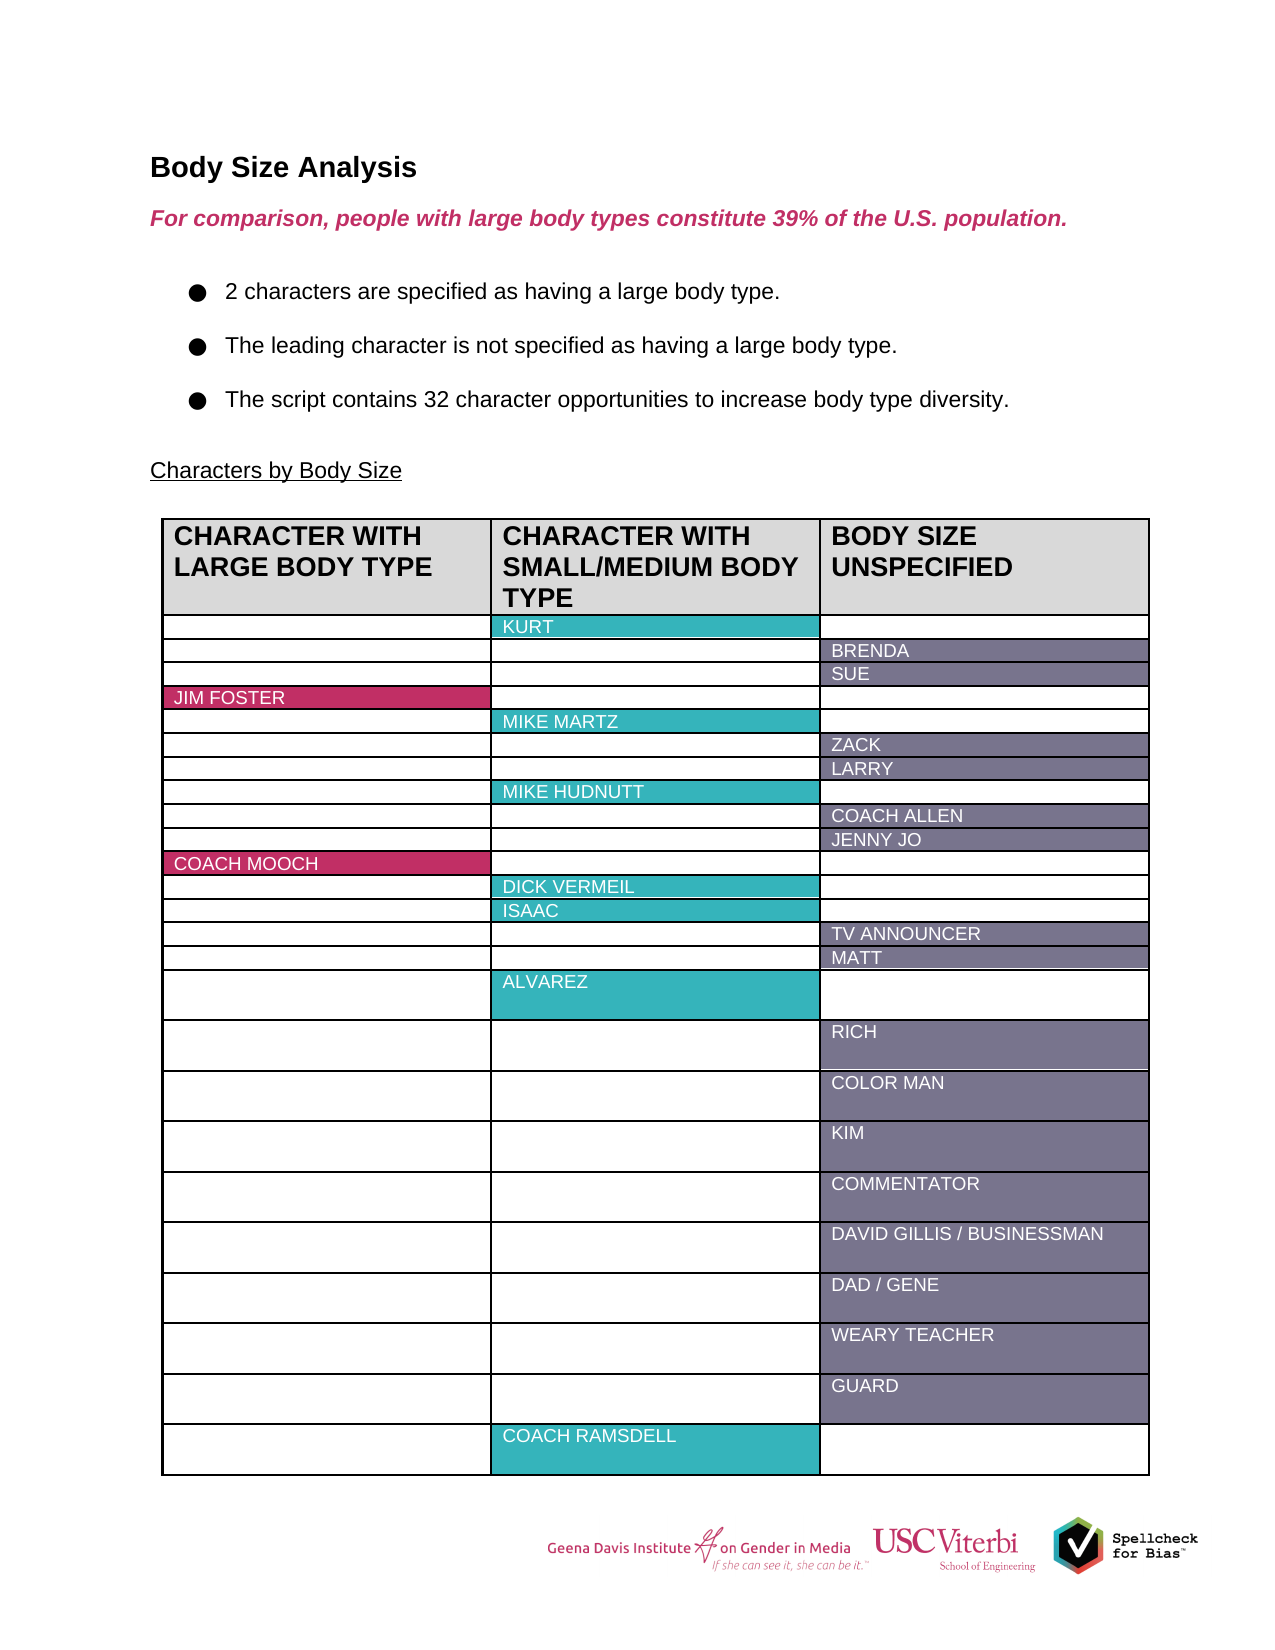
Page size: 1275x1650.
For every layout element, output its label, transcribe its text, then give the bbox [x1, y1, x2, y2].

table_cell [164, 1223, 490, 1272]
table_cell [492, 947, 819, 968]
text Characters by Body Size [150, 457, 1125, 484]
table_cell COLOR MAN [821, 1072, 1148, 1120]
text For comparison, people with large body types constitute 39% of the U.S. population. [150, 205, 1125, 231]
table_cell [164, 781, 490, 803]
table_cell [492, 734, 819, 756]
table_cell [492, 1223, 819, 1272]
table_cell [164, 734, 490, 756]
table_cell [164, 923, 490, 945]
table_cell SUE [821, 663, 1148, 685]
table_cell [164, 1122, 490, 1171]
table_cell [164, 1274, 490, 1322]
table_cell [492, 805, 819, 827]
table_cell [492, 829, 819, 850]
table_cell KIM [821, 1122, 1148, 1171]
table_cell WEARY TEACHER [821, 1324, 1148, 1373]
table_cell ISAAC [492, 900, 819, 921]
table_header CHARACTER WITH LARGE BODY TYPE [164, 520, 490, 614]
table_cell [164, 876, 490, 897]
table_cell KURT [492, 616, 819, 637]
table_cell [821, 1425, 1148, 1474]
table_cell [492, 1072, 819, 1120]
table_cell [164, 805, 490, 827]
table_cell GUARD [821, 1375, 1148, 1423]
table_cell [492, 852, 819, 874]
text Body Size Analysis [150, 150, 1125, 183]
table_cell [164, 640, 490, 661]
table_cell MIKE MARTZ [492, 710, 819, 732]
table_cell [492, 1375, 819, 1423]
table_cell JENNY JO [821, 829, 1148, 850]
table_cell [164, 710, 490, 732]
table_cell [164, 1425, 490, 1474]
table_cell [821, 971, 1148, 1019]
table_cell [492, 758, 819, 779]
table_cell [164, 1072, 490, 1120]
table_cell DICK VERMEIL [492, 876, 819, 897]
table_cell [492, 923, 819, 945]
table_cell [492, 640, 819, 661]
table_cell [821, 876, 1148, 897]
table_cell [821, 710, 1148, 732]
table_cell [164, 1375, 490, 1423]
table_header BODY SIZE UNSPECIFIED [821, 520, 1148, 614]
table_cell COMMENTATOR [821, 1173, 1148, 1221]
table_cell COACH MOOCH [164, 852, 490, 874]
table_cell [492, 1173, 819, 1221]
table_cell [164, 900, 490, 921]
table_cell COACH RAMSDELL [492, 1425, 819, 1474]
table_cell [492, 687, 819, 708]
table_cell [164, 1324, 490, 1373]
table_cell DAD / GENE [821, 1274, 1148, 1322]
list 2 characters are specified as having a large body type. [187, 265, 1125, 312]
list The leading character is not specified as having a large body type. [187, 319, 1125, 366]
table_cell DAVID GILLIS / BUSINESSMAN [821, 1223, 1148, 1272]
table_cell [164, 1173, 490, 1221]
table_header CHARACTER WITH SMALL/MEDIUM BODY TYPE [492, 520, 819, 614]
table_cell LARRY [821, 758, 1148, 779]
table_cell ZACK [821, 734, 1148, 756]
table_cell [164, 947, 490, 968]
table_cell RICH [821, 1021, 1148, 1069]
table_cell [164, 616, 490, 637]
table_cell BRENDA [821, 640, 1148, 661]
table_cell [492, 1274, 819, 1322]
table_cell [492, 663, 819, 685]
table_cell [164, 663, 490, 685]
table_cell MATT [821, 947, 1148, 968]
table_cell [164, 758, 490, 779]
table_cell [492, 1324, 819, 1373]
table_cell TV ANNOUNCER [821, 923, 1148, 945]
table_cell [164, 1021, 490, 1069]
table_cell ALVAREZ [492, 971, 819, 1019]
table_cell [821, 852, 1148, 874]
table_cell [492, 1021, 819, 1069]
table_cell [492, 1122, 819, 1171]
table_cell [821, 781, 1148, 803]
table_cell COACH ALLEN [821, 805, 1148, 827]
table_cell [164, 971, 490, 1019]
table_cell JIM FOSTER [164, 687, 490, 708]
table_cell [821, 616, 1148, 637]
list The script contains 32 character opportunities to increase body type diversity. [187, 373, 1125, 420]
table_cell [821, 687, 1148, 708]
table_cell [164, 829, 490, 850]
picture [532, 1515, 1212, 1577]
table_cell MIKE HUDNUTT [492, 781, 819, 803]
table_cell [821, 900, 1148, 921]
